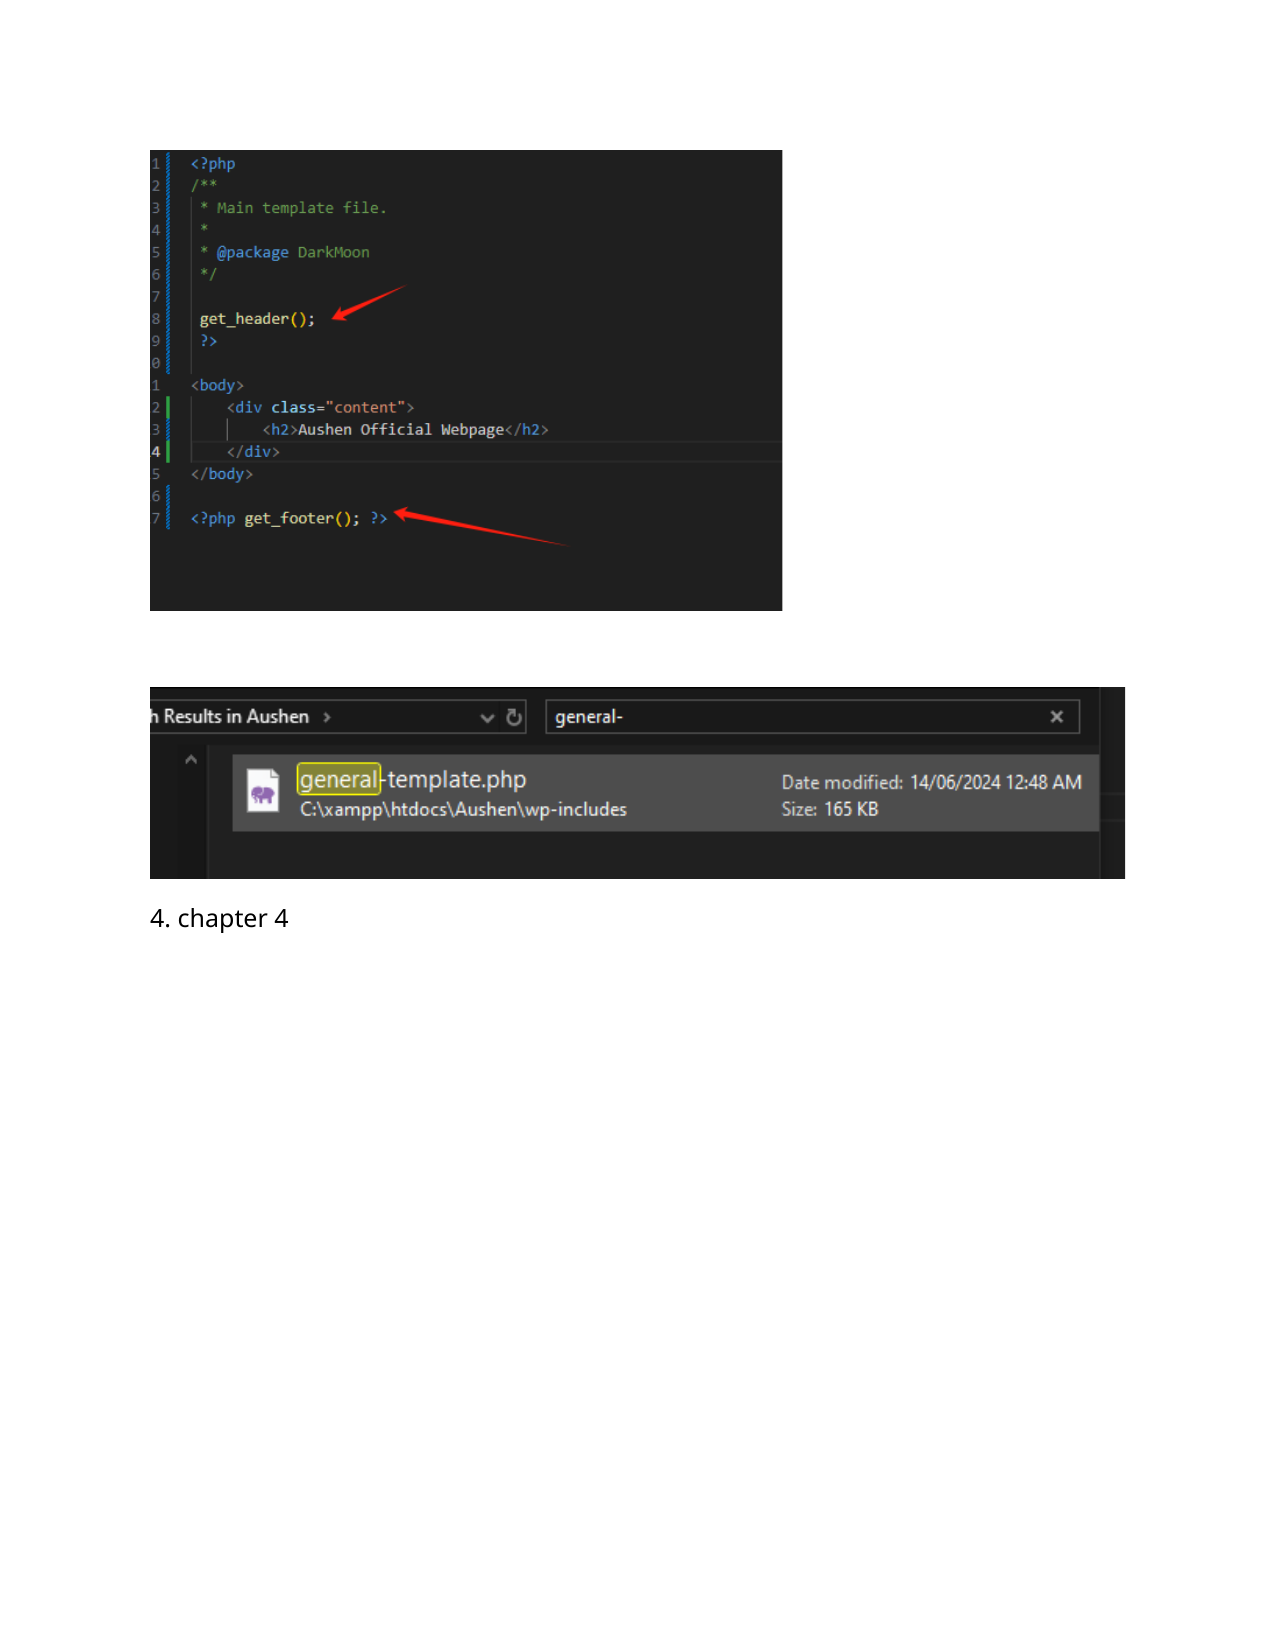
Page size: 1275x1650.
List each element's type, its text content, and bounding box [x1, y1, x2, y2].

picture [150, 687, 1125, 879]
picture [150, 150, 783, 611]
text 4. chapter 4 [150, 900, 1125, 934]
